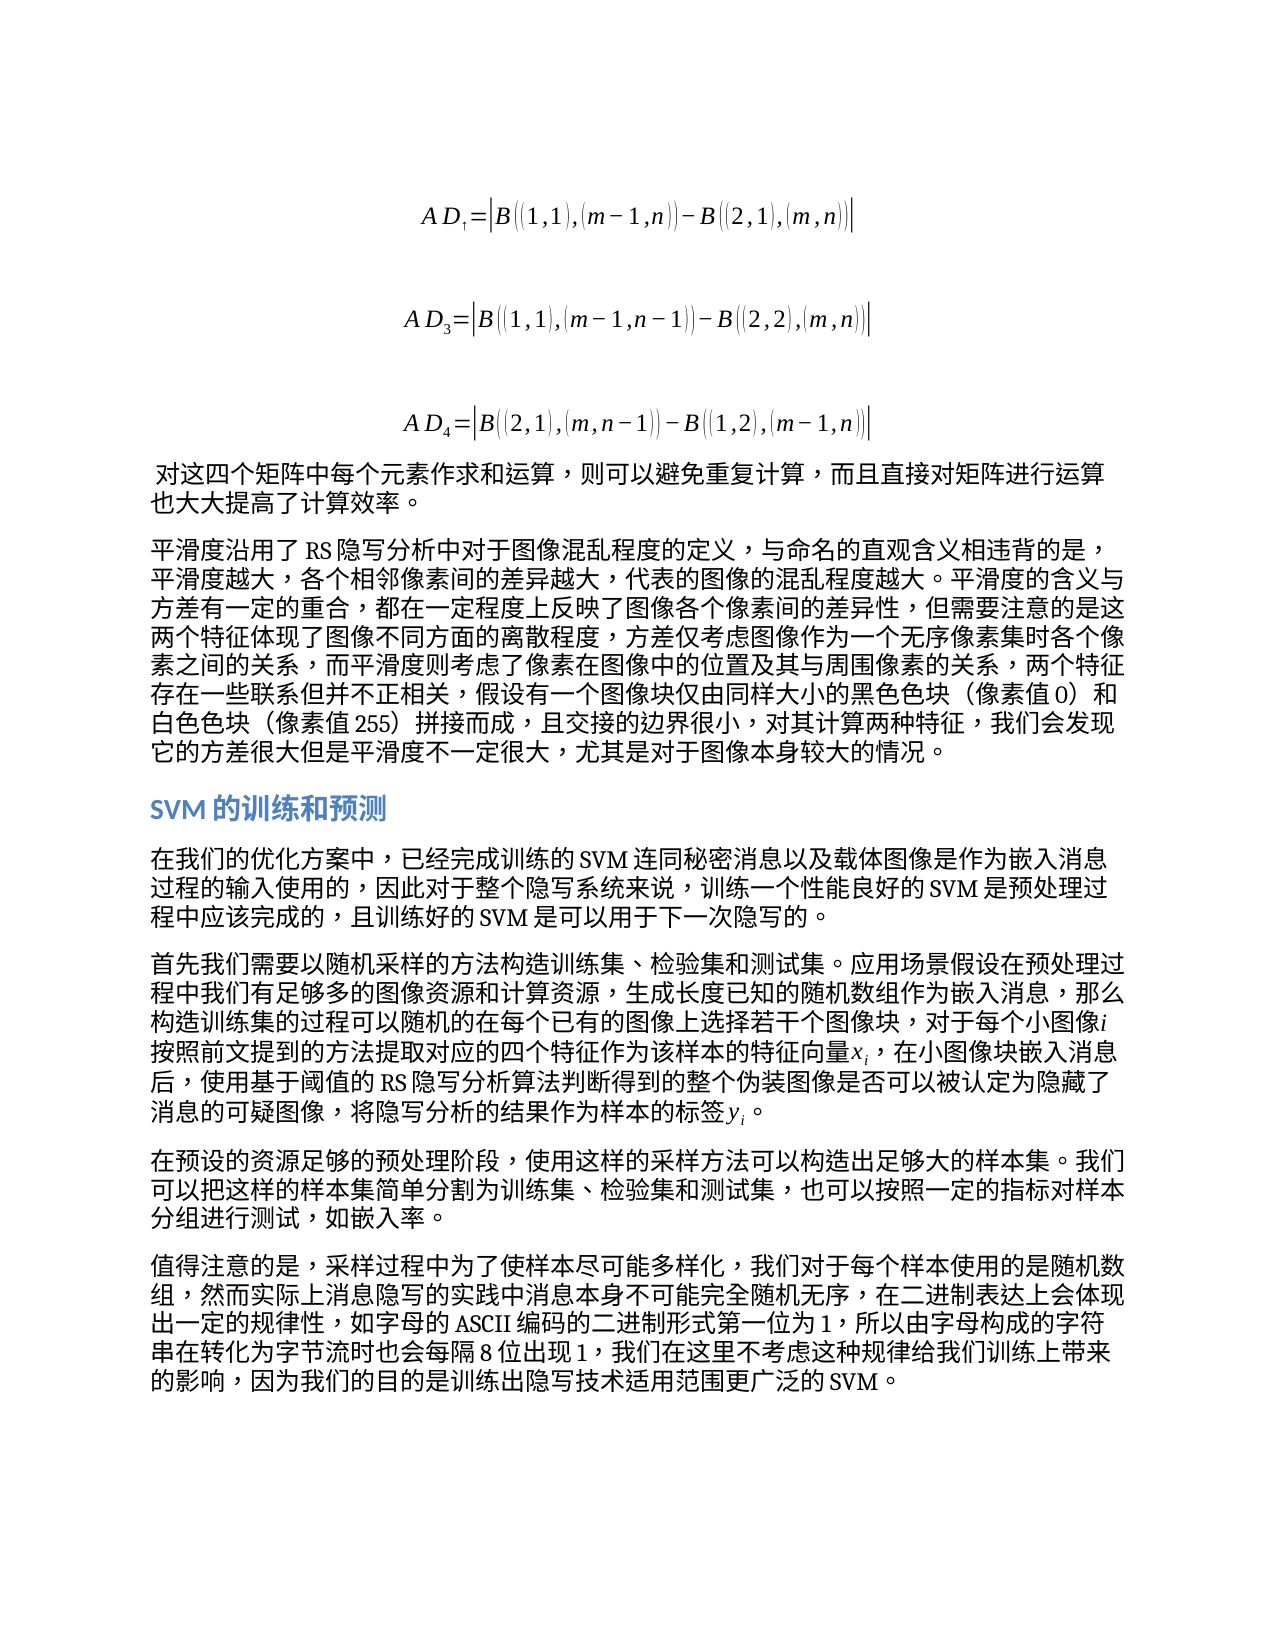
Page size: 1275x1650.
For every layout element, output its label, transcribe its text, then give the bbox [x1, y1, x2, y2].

text 值得注意的是，采样过程中为了使样本尽可能多样化，我们对于每个样本使用的是随机数组，然而实际上消息隐写的实践中消息本身不可能完全随机无序，在二进制表达上会体现出一定的规律性，如字母的ASCII编码的二进制形式第一位为1，所以由字母构成的字符串在转化为字节流时也会每隔8位出现1，我们在这里不考虑这种规律给我们训练上带来的影响，因为我们的目的是训练出隐写技术适用范围更广泛的SVM。 [150, 1253, 1125, 1397]
subtitle SVM的训练和预测 [150, 788, 1125, 828]
text 首先我们需要以随机采样的方法构造训练集、检验集和测试集。应用场景假设在预处理过程中我们有足够多的图像资源和计算资源，生成长度已知的随机数组作为嵌入消息，那么构造训练集的过程可以随机的在每个已有的图像上选择若干个图像块，对于每个小图像按照前文提到的方法提取对应的四个特征作为该样本的特征向量，在小图像块嵌入消息后，使用基于阈值的RS隐写分析算法判断得到的整个伪装图像是否可以被认定为隐藏了消息的可疑图像，将隐写分析的结果作为样本的标签。 [150, 951, 1125, 1129]
text 平滑度沿用了RS隐写分析中对于图像混乱程度的定义，与命名的直观含义相违背的是，平滑度越大，各个相邻像素间的差异越大，代表的图像的混乱程度越大。平滑度的含义与方差有一定的重合，都在一定程度上反映了图像各个像素间的差异性，但需要注意的是这两个特征体现了图像不同方面的离散程度，方差仅考虑图像作为一个无序像素集时各个像素之间的关系，而平滑度则考虑了像素在图像中的位置及其与周围像素的关系，两个特征存在一些联系但并不正相关，假设有一个图像块仅由同样大小的黑色色块（像素值0）和白色色块（像素值255）拼接而成，且交接的边界很小，对其计算两种特征，我们会发现它的方差很大但是平滑度不一定很大，尤其是对于图像本身较大的情况。 [150, 537, 1125, 767]
text 在预设的资源足够的预处理阶段，使用这样的采样方法可以构造出足够大的样本集。我们可以把这样的样本集简单分割为训练集、检验集和测试集，也可以按照一定的指标对样本分组进行测试，如嵌入率。 [150, 1148, 1125, 1234]
text 在我们的优化方案中，已经完成训练的SVM连同秘密消息以及载体图像是作为嵌入消息过程的输入使用的，因此对于整个隐写系统来说，训练一个性能良好的SVM是预处理过程中应该完成的，且训练好的SVM是可以用于下一次隐写的。 [150, 846, 1125, 933]
text 对这四个矩阵中每个元素作求和运算，则可以避免重复计算，而且直接对矩阵进行运算也大大提高了计算效率。 [150, 461, 1125, 518]
